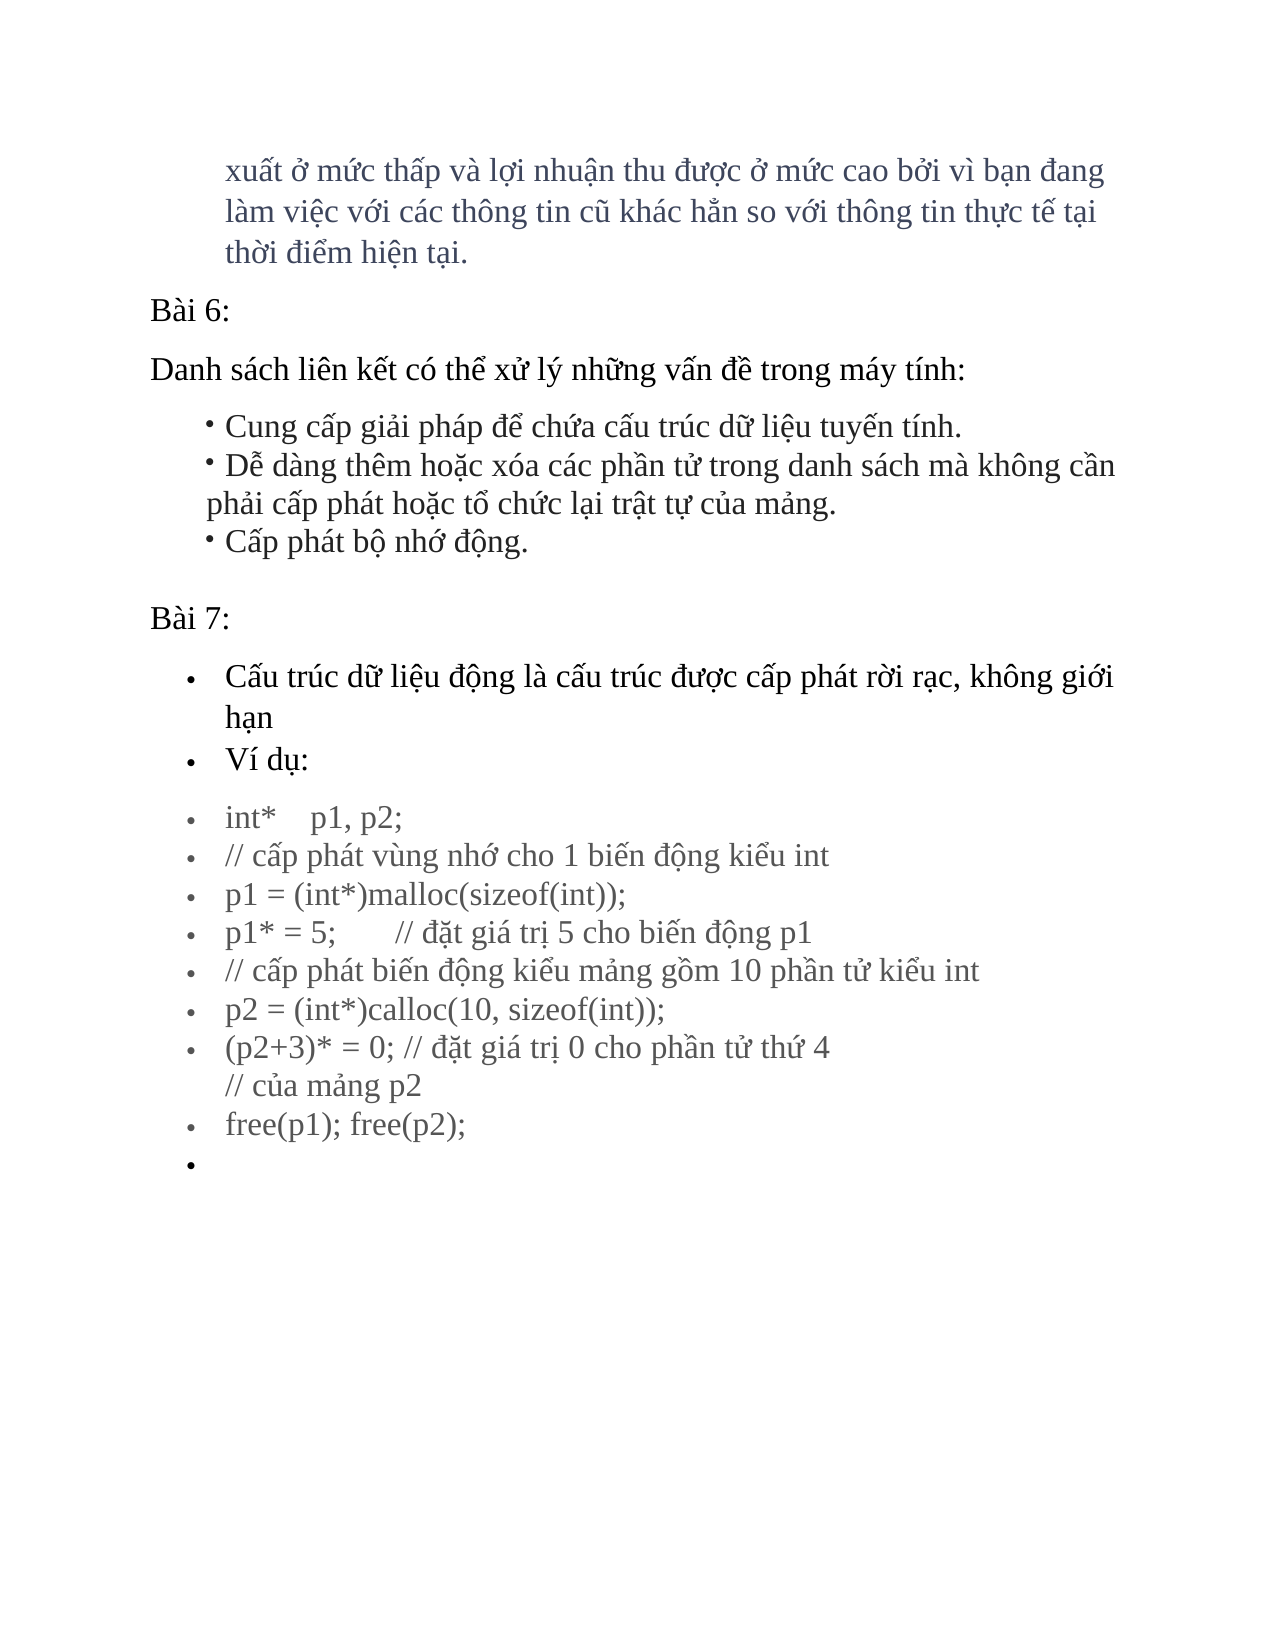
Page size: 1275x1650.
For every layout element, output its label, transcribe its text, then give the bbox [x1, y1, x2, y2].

list Cấp phát bộ nhớ động. [206, 522, 1125, 560]
list // cấp phát biến động kiểu mảng gồm 10 phần tử kiểu int [187, 951, 1125, 989]
list (p2+3)* = 0; // đặt giá trị 0 cho phần tử thứ 4 // của mảng p2 [187, 1027, 1125, 1104]
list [187, 150, 1125, 271]
text Danh sách liên kết có thể xử lý những vấn đề trong máy tính: [150, 349, 1125, 387]
list Cung cấp giải pháp để chứa cấu trúc dữ liệu tuyến tính. [206, 407, 1125, 445]
list free(p1); free(p2); [187, 1104, 1125, 1142]
list p1 = (int*)malloc(sizeof(int)); [187, 874, 1125, 912]
list int* p1, p2; [187, 797, 1125, 836]
list Ví dụ: [187, 739, 1125, 777]
list Dễ dàng thêm hoặc xóa các phần tử trong danh sách mà không cần phải cấp phát hoặc tổ chức lại trật tự của mảng. [206, 445, 1125, 522]
list p2 = (int*)calloc(10, sizeof(int)); [187, 989, 1125, 1027]
list // cấp phát vùng nhớ cho 1 biến động kiểu int [187, 836, 1125, 874]
list Cấu trúc dữ liệu động là cấu trúc được cấp phát rời rạc, không giới hạn [187, 656, 1125, 736]
text Bài 7: [150, 598, 1125, 637]
list p1* = 5; // đặt giá trị 5 cho biến động p1 [187, 912, 1125, 951]
text Bài 6: [150, 291, 1125, 329]
